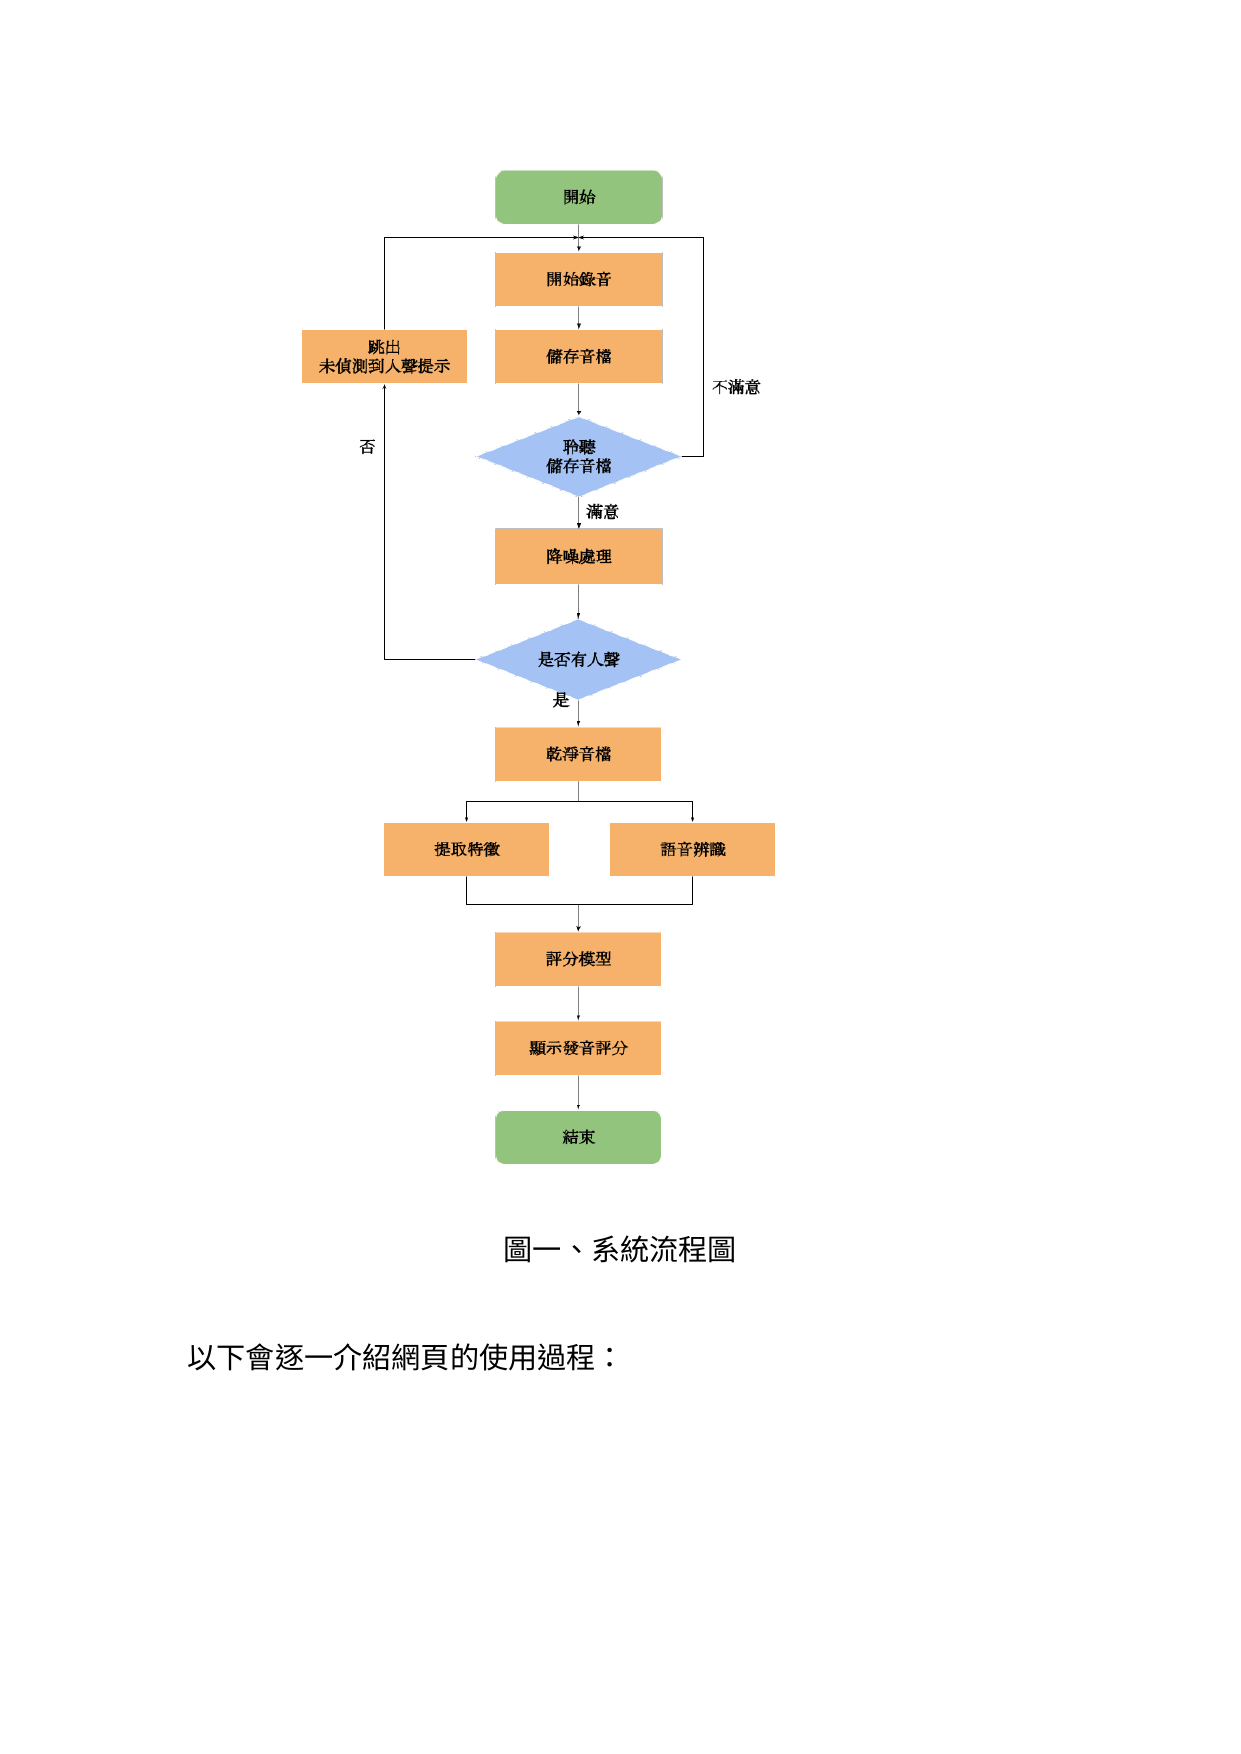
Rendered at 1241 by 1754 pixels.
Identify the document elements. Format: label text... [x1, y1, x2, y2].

picture [187, 163, 1028, 1182]
text 圖一、系統流程圖 [187, 1214, 1053, 1282]
text 以下會逐一介紹網頁的使用過程： [187, 1322, 1053, 1389]
